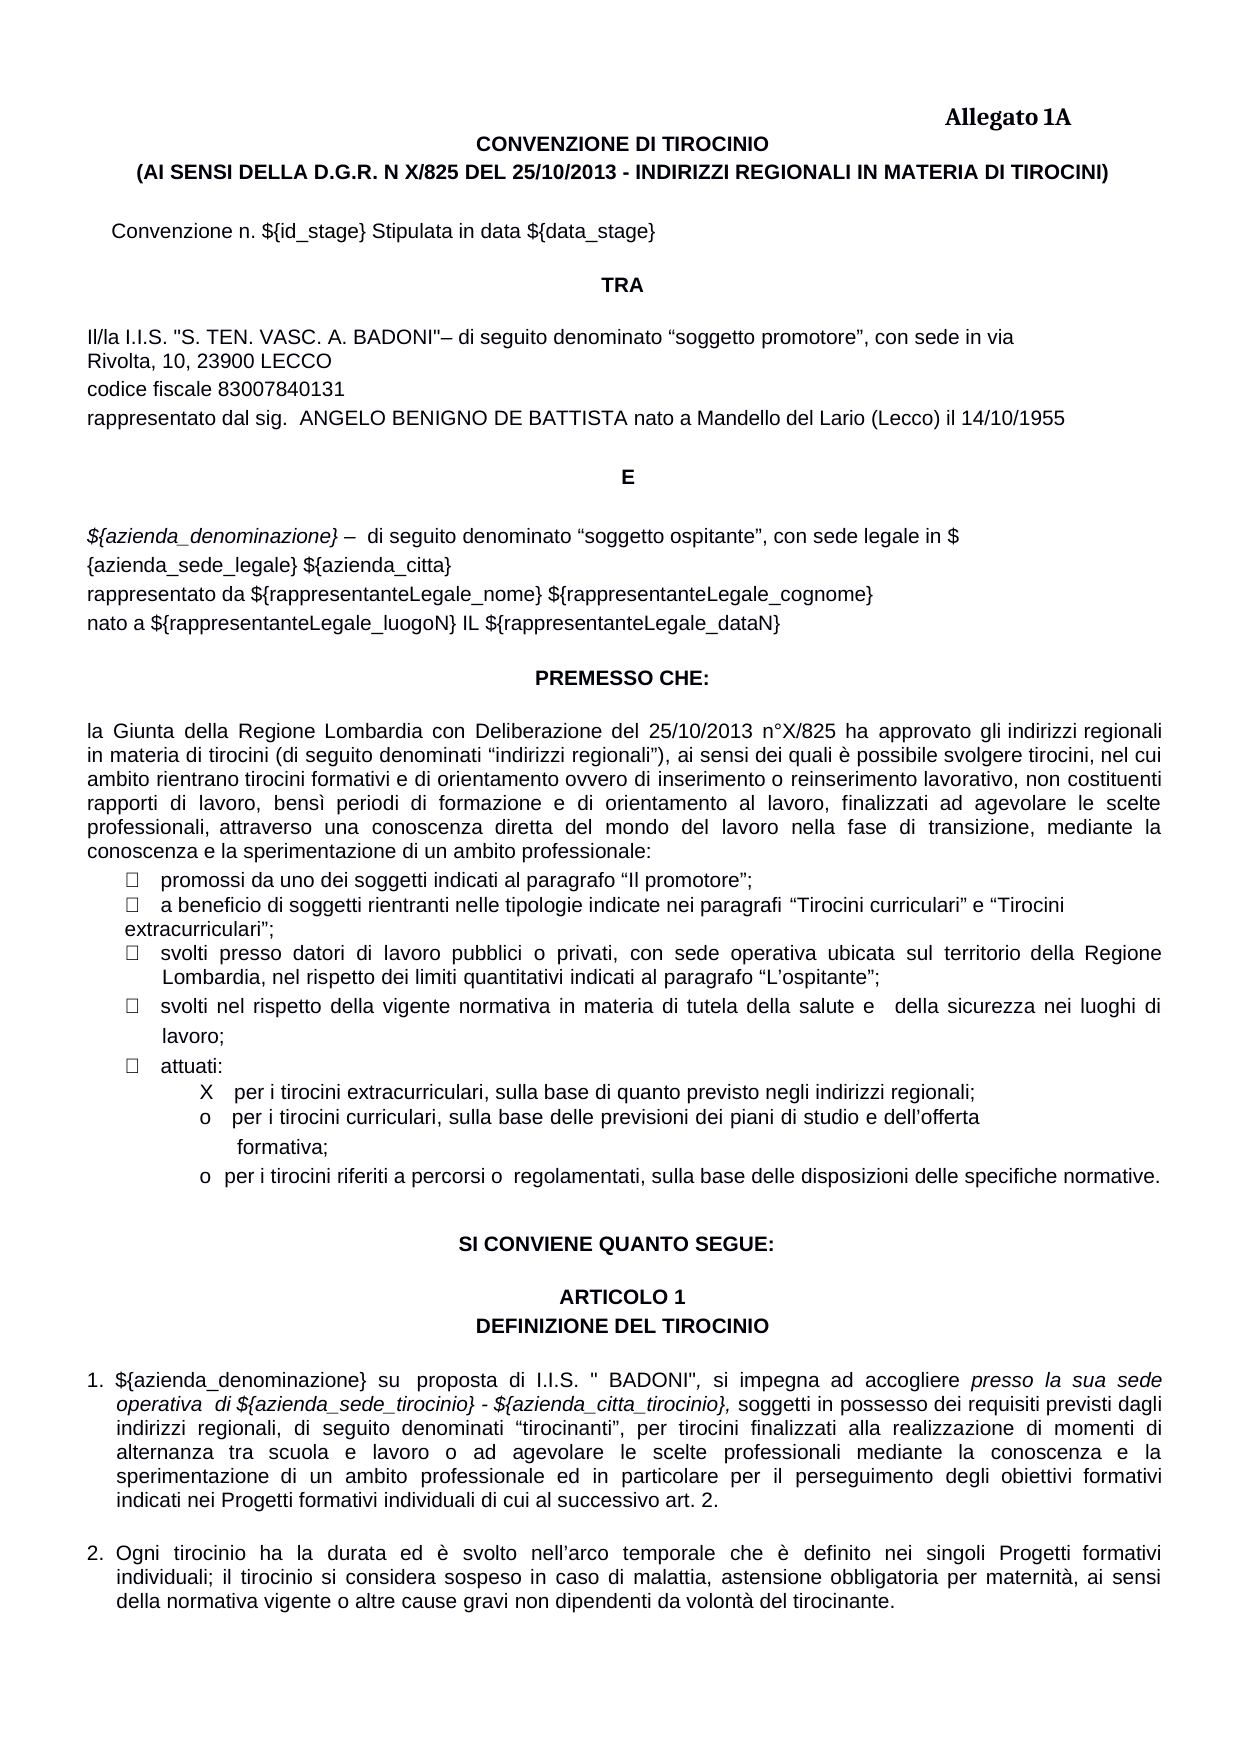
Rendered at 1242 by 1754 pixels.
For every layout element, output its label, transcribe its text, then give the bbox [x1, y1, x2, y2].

text SI CONVIENE QUANTO SEGUE: [375, 1232, 858, 1256]
text X per i tirocini extracurriculari, sulla base di quanto previsto negli indirizzi regionali; [199, 1080, 1169, 1104]
text  svolti presso datori di lavoro pubblici o privati, con sede operativa ubicata sul territorio della Regione Lombardia, nel rispetto dei limiti quantitativi indicati al paragrafo “L’ospitante”; [124, 941, 1162, 989]
text  attuati: [124, 1049, 1169, 1079]
text o per i tirocini riferiti a percorsi o regolamentati, sulla base delle disposizioni delle specifiche normative. [199, 1160, 1162, 1190]
text rappresentato da ${rappresentanteLegale_nome} ${rappresentanteLegale_cognome} [87, 578, 1169, 607]
text (AI SENSI DELLA D.G.R. N X/825 DEL 25/10/2013 - INDIRIZZI REGIONALI IN MATERIA DI TIROCINI) [111, 156, 1133, 185]
text o per i tirocini curriculari, sulla base delle previsioni dei piani di studio e dell’offerta [199, 1104, 1169, 1133]
text PREMESSO CHE: [508, 666, 737, 690]
text CONVENZIONE DI TIROCINIO [435, 132, 810, 156]
text ARTICOLO 1 [530, 1285, 714, 1309]
text la Giunta della Regione Lombardia con Deliberazione del 25/10/2013 n°X/825 ha approvato gli indirizzi regionali in materia di tirocini (di seguito denominati “indirizzi regionali”), ai sensi dei quali è possibile svolgere tirocini, nel cui ambito rientrano tirocini formativi e di orientamento ovvero di inserimento o reinserimento lavorativo, non costituenti rapporti di lavoro, bensì periodi di formazione e di orientamento al lavoro, finalizzati ad agevolare le scelte professionali, attraverso una conoscenza diretta del mondo del lavoro nella fase di transizione, mediante la conoscenza e la sperimentazione di un ambito professionale: [87, 719, 1162, 863]
text TRA [575, 273, 669, 297]
text Convenzione n. ${id_stage} Stipulata in data ${data_stage} [111, 215, 1133, 244]
text rappresentato dal sig. ANGELO BENIGNO DE BATTISTA nato a Mandello del Lario (Lecco) il 14/10/1955 [87, 402, 1169, 431]
text ${azienda_denominazione} – di seguito denominato “soggetto ospitante”, con sede legale in ${azienda_sede_legale} ${azienda_citta} [87, 520, 1033, 578]
text codice fiscale 83007840131 [87, 373, 1169, 402]
text nato a ${rappresentanteLegale_luogoN} IL ${rappresentanteLegale_dataN} [87, 607, 1169, 637]
text formativa; [237, 1133, 1169, 1160]
text DEFINIZIONE DEL TIROCINIO [468, 1314, 777, 1338]
text  promossi da uno dei soggetti indicati al paragrafo “Il promotore”; [124, 863, 1169, 893]
text Il/la I.I.S. "S. TEN. VASC. A. BADONI"– di seguito denominato “soggetto promotore”, con sede in via Rivolta, 10, 23900 LECCO [87, 325, 1068, 373]
text  svolti nel rispetto della vigente normativa in materia di tutela della salute e della sicurezza nei luoghi di lavoro; [124, 990, 1162, 1049]
text E [87, 461, 1169, 490]
text  a beneficio di soggetti rientranti nelle tipologie indicate nei paragrafi “Tirocini curriculari” e “Tirocini extracurriculari”; [124, 893, 1169, 941]
